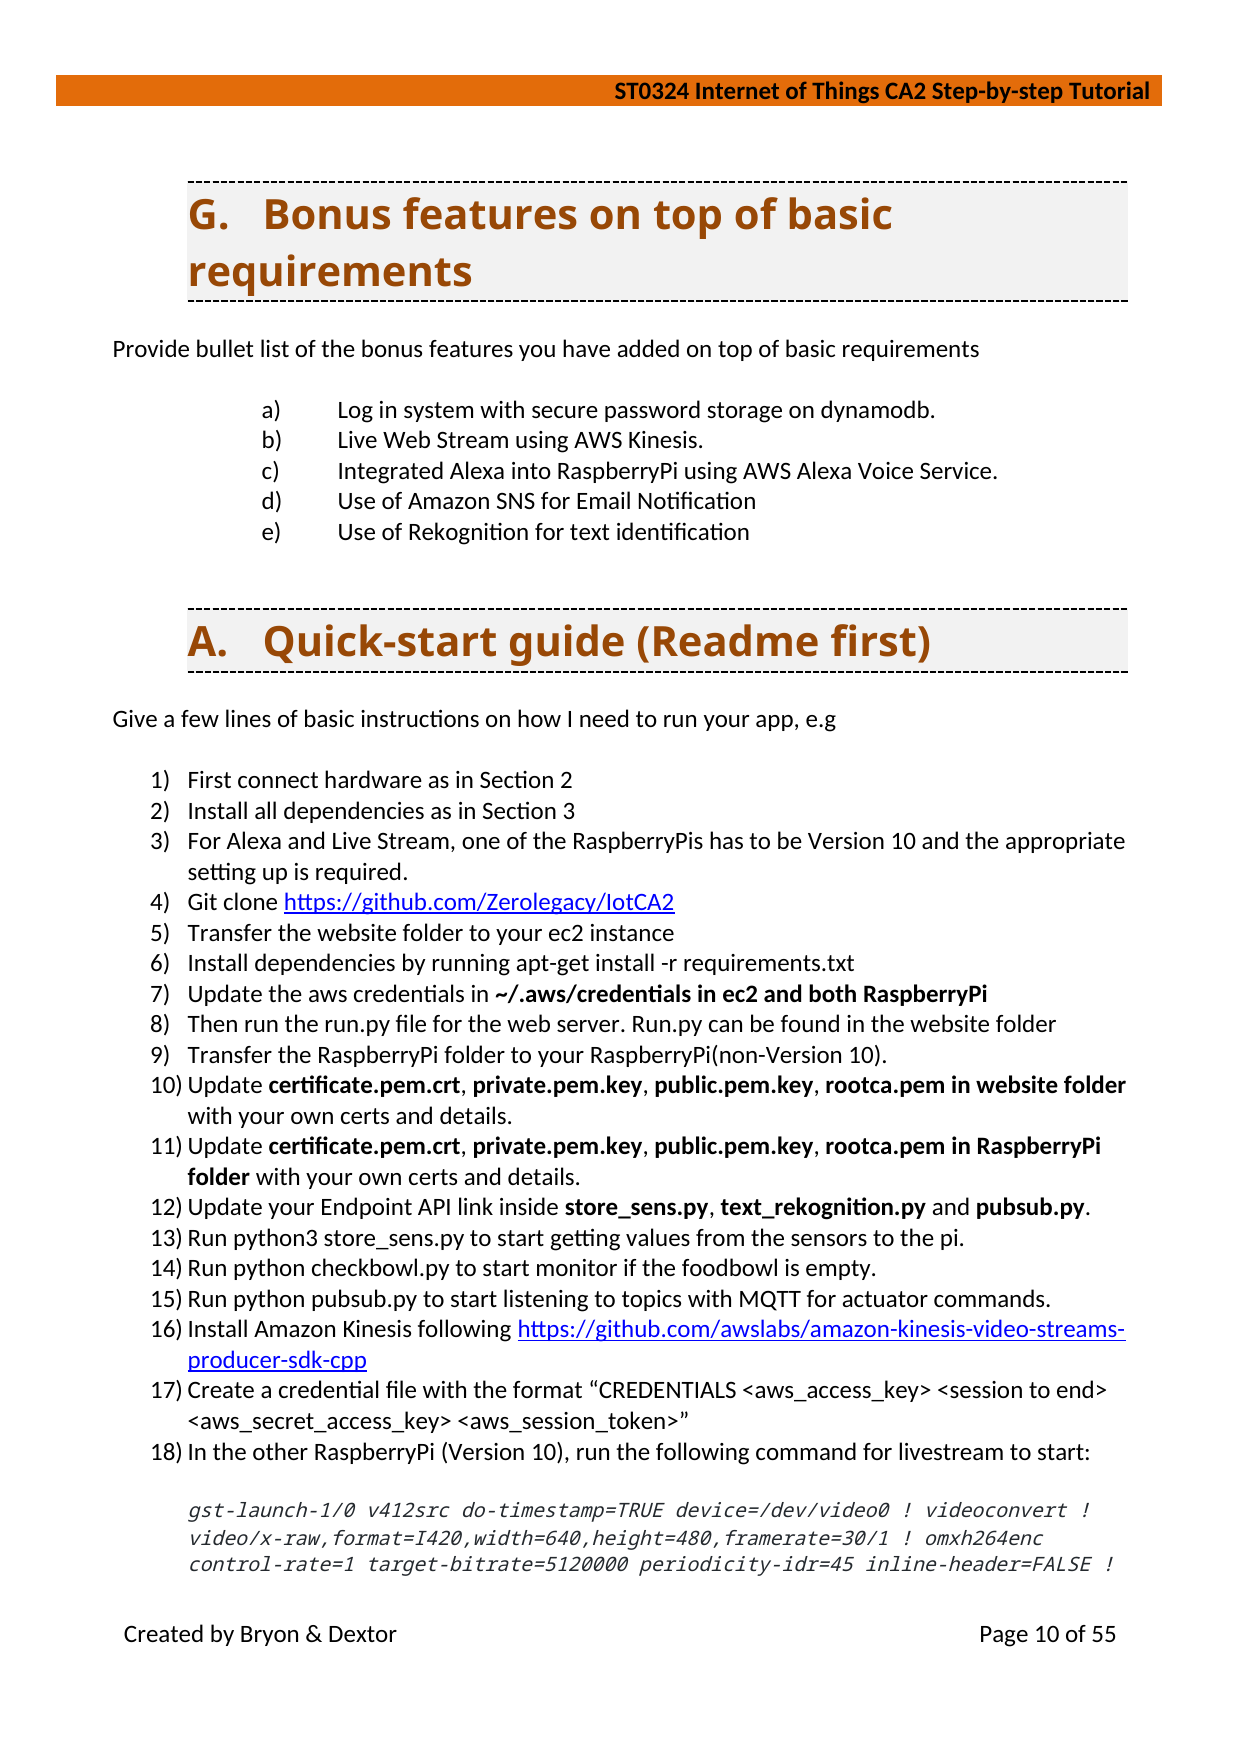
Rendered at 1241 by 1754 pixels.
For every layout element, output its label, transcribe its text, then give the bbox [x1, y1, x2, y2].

list Update certificate.pem.crt, private.pem.key, public.pem.key, rootca.pem in RaspberryPi folder with your own certs and details. [150, 1131, 1128, 1192]
text Give a few lines of basic instructions on how I need to run your app, e.g [112, 703, 1128, 734]
list Run python3 store_sens.py to start getting values from the sensors to the pi. [150, 1222, 1128, 1253]
list Update certificate.pem.crt, private.pem.key, public.pem.key, rootca.pem in website folder with your own certs and details. [150, 1069, 1128, 1131]
list Integrated Alexa into RaspberryPi using AWS Alexa Voice Service. [187, 455, 1128, 486]
list Update the aws credentials in ~/.aws/credentials in ec2 and both RaspberryPi [150, 978, 1128, 1008]
list Git clone https://github.com/Zerolegacy/IotCA2 [150, 886, 1128, 917]
list Run python pubsub.py to start listening to topics with MQTT for actuator commands. [150, 1283, 1128, 1314]
list Bonus features on top of basic requirements [187, 181, 1128, 302]
list Use of Amazon SNS for Email Notification [187, 486, 1128, 516]
list Quick-start guide (Readme first) [187, 608, 1128, 673]
list Run python checkbowl.py to start monitor if the foodbowl is empty. [150, 1253, 1128, 1283]
list Use of Rekognition for text identification [187, 516, 1128, 547]
list Install Amazon Kinesis following https://github.com/awslabs/amazon-kinesis-video-streams-producer-sdk-cpp [150, 1314, 1128, 1375]
list Install all dependencies as in Section 3 [150, 795, 1128, 825]
list Log in system with secure password storage on dynamodb. [187, 394, 1128, 424]
list Transfer the RaspberryPi folder to your RaspberryPi(non-Version 10). [150, 1039, 1128, 1069]
text Provide bullet list of the bonus features you have added on top of basic requirements [112, 333, 1128, 363]
list For Alexa and Live Stream, one of the RaspberryPis has to be Version 10 and the appropriate setting up is required. [150, 825, 1128, 886]
list Live Web Stream using AWS Kinesis. [187, 424, 1128, 455]
list Then run the run.py file for the web server. Run.py can be found in the website folder [150, 1008, 1128, 1039]
list Transfer the website folder to your ec2 instance [150, 917, 1128, 947]
list In the other RaspberryPi (Version 10), run the following command for livestream to start: [150, 1436, 1128, 1466]
list Install dependencies by running apt-get install -r requirements.txt [150, 947, 1128, 978]
list Update your Endpoint API link inside store_sens.py, text_rekognition.py and pubsub.py. [150, 1192, 1128, 1222]
list Create a credential file with the format “CREDENTIALS <aws_access_key> <session to end> <aws_secret_access_key> <aws_session_token>” [150, 1375, 1128, 1436]
list First connect hardware as in Section 2 [150, 764, 1128, 795]
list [187, 1497, 1128, 1578]
